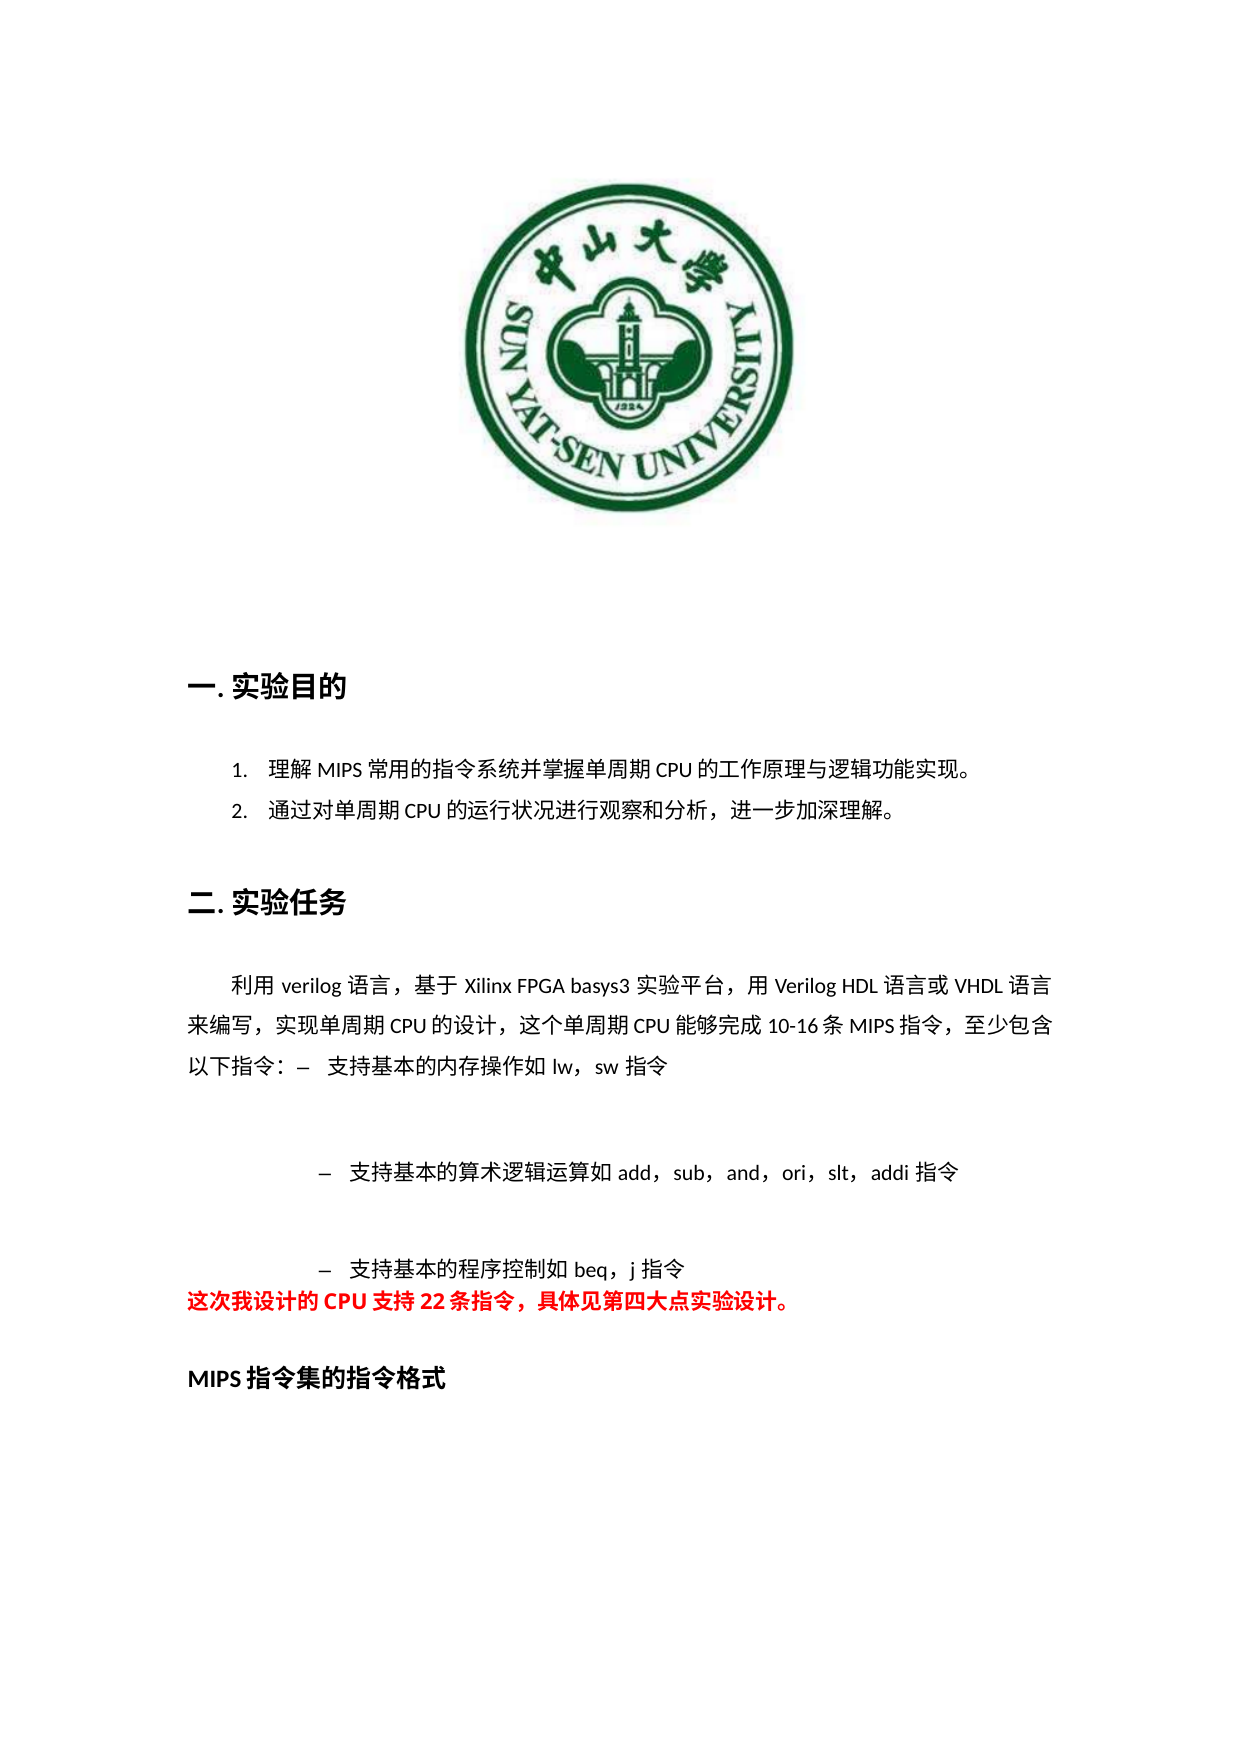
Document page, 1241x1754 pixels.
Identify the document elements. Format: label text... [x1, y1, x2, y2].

text 这次我设计的CPU支持22条指令，具体见第四大点实验设计。 [187, 1284, 1053, 1317]
list 理解MIPS常用的指令系统并掌握单周期CPU的工作原理与逻辑功能实现。 [231, 752, 1053, 784]
text MIPS指令集的指令格式 [187, 1344, 1053, 1409]
text – 支持基本的程序控制如 beq，j 指令 [275, 1252, 1053, 1284]
subtitle 一. 实验目的 [187, 652, 1053, 717]
list 通过对单周期CPU的运行状况进行观察和分析，进一步加深理解。 [231, 792, 1053, 825]
text 利用 verilog 语言，基于 Xilinx FPGA basys3 实验平台，用Verilog HDL语言或VHDL语言来编写，实现单周期CPU的设计，这个单周期CPU能够完成10-16条MIPS指令，至少包含以下指令：– 支持基本的内存操作如 lw，sw 指令 [187, 967, 1053, 1081]
picture [425, 162, 816, 530]
subtitle 二. 实验任务 [187, 868, 1053, 933]
text – 支持基本的算术逻辑运算如 add，sub，and，ori，slt，addi 指令 [275, 1154, 1053, 1187]
